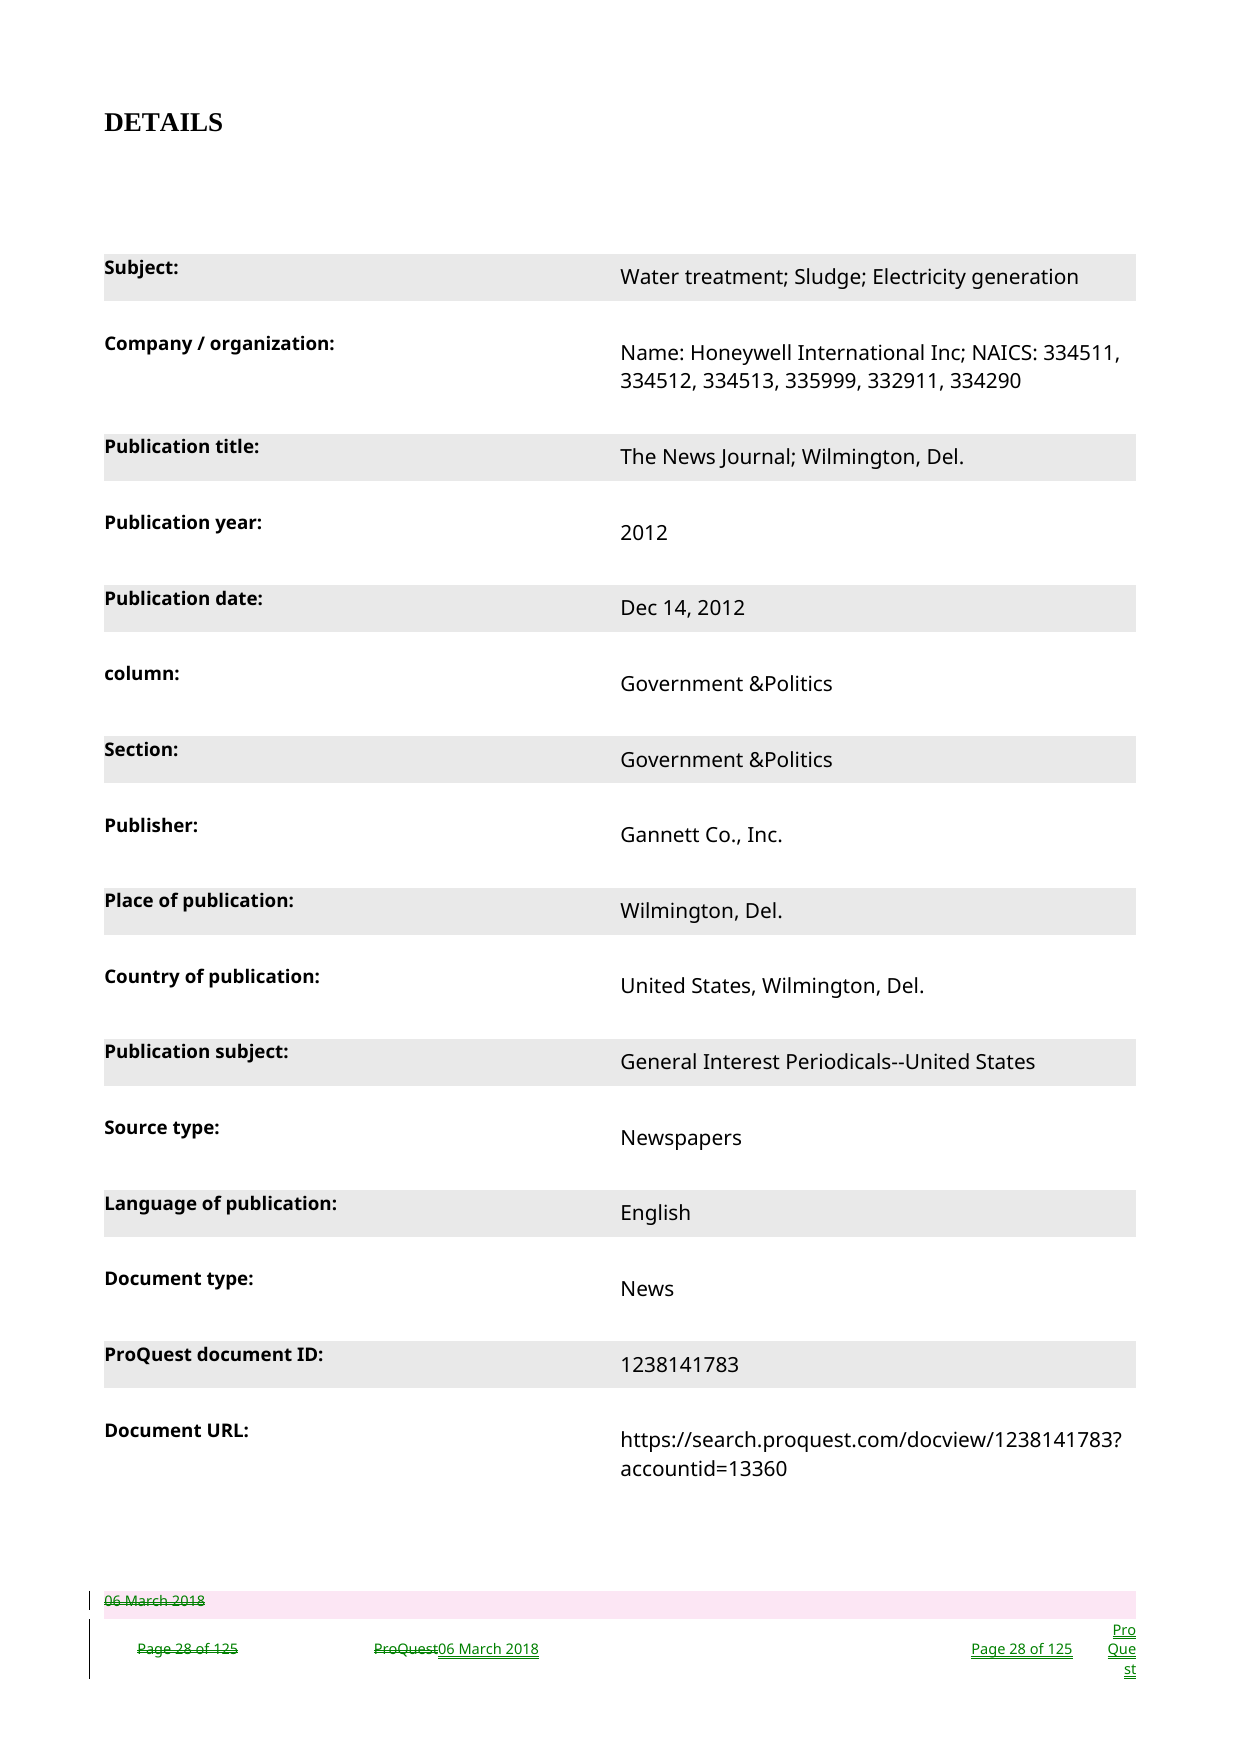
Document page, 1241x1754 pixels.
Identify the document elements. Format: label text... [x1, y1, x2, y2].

table_header column: [104, 661, 620, 708]
table_header Publisher: [104, 812, 620, 859]
text DETAILS [104, 104, 1136, 137]
table_header Dec 14, 2012 [620, 585, 1136, 632]
table_header United States, Wilmington, Del. [620, 963, 1136, 1010]
table_header The News Journal; Wilmington, Del. [620, 434, 1136, 481]
table_header https://search.proquest.com/docview/1238141783?accountid=13360 [620, 1417, 1136, 1493]
table_header Gannett Co., Inc. [620, 812, 1136, 859]
table_header Government &Politics [620, 661, 1136, 708]
table_header News [620, 1266, 1136, 1313]
table_header Language of publication: [104, 1190, 620, 1237]
table_header ProQuest document ID: [104, 1341, 620, 1388]
table_header Country of publication: [104, 963, 620, 1010]
table_header Publication year: [104, 510, 620, 557]
table_header Newspapers [620, 1115, 1136, 1162]
table_header 2012 [620, 510, 1136, 557]
table_header Water treatment; Sludge; Electricity generation [620, 254, 1136, 301]
table_header English [620, 1190, 1136, 1237]
table_header Publication date: [104, 585, 620, 632]
table_header Document type: [104, 1266, 620, 1313]
table_header 1238141783 [620, 1341, 1136, 1388]
table_header Government &Politics [620, 736, 1136, 783]
table_header Company / organization: [104, 330, 620, 405]
table_header Source type: [104, 1115, 620, 1162]
table_header Section: [104, 736, 620, 783]
table_header General Interest Periodicals--United States [620, 1039, 1136, 1086]
table_header Name: Honeywell International Inc; NAICS: 334511, 334512, 334513, 335999, 332911, 334290 [620, 330, 1136, 405]
table_header Publication subject: [104, 1039, 620, 1086]
table_header Publication title: [104, 434, 620, 481]
table_header Subject: [104, 254, 620, 301]
table_header Wilmington, Del. [620, 888, 1136, 935]
table_header Place of publication: [104, 888, 620, 935]
table_header Document URL: [104, 1417, 620, 1493]
